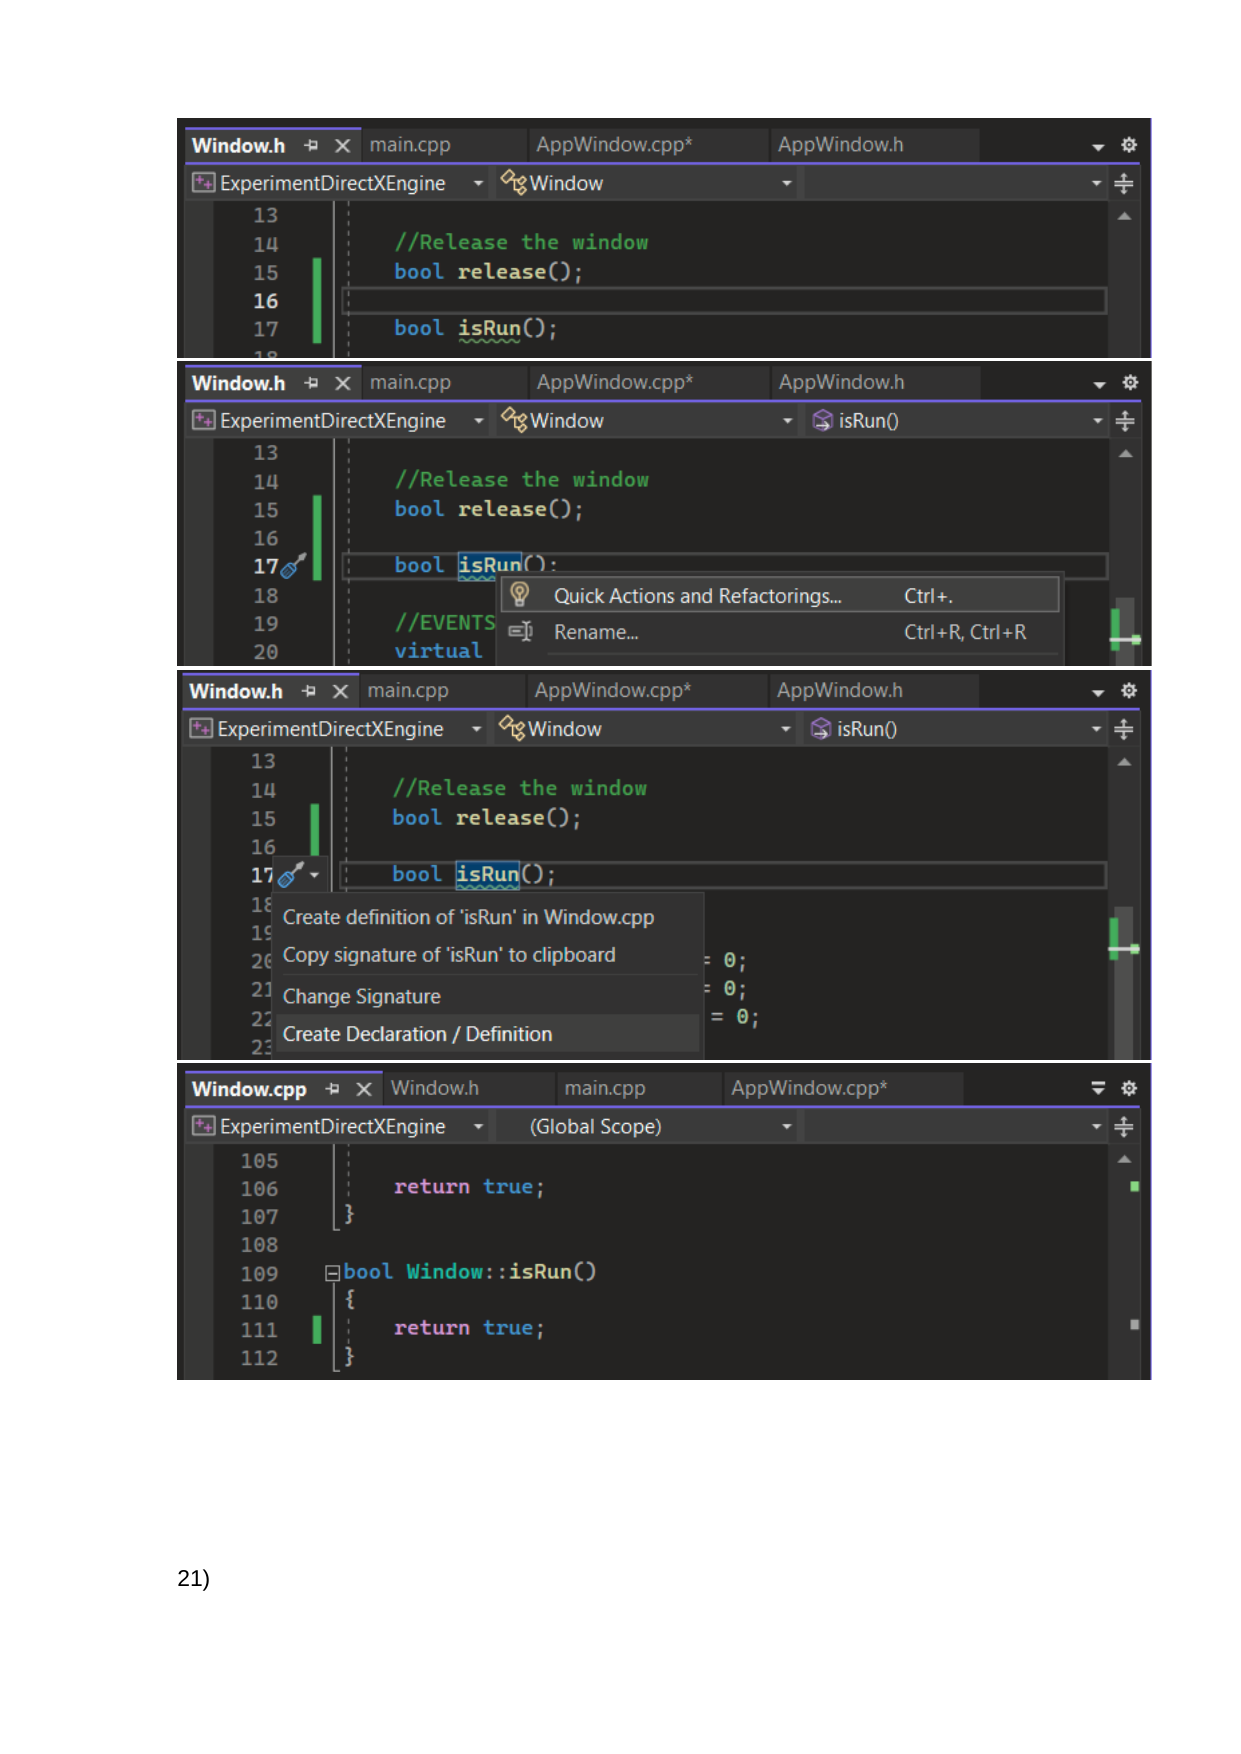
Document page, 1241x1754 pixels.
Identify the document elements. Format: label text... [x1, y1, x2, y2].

picture [177, 361, 1152, 666]
text 21) [177, 1565, 1152, 1591]
picture [177, 1063, 1152, 1380]
picture [177, 670, 1152, 1060]
picture [177, 118, 1152, 358]
